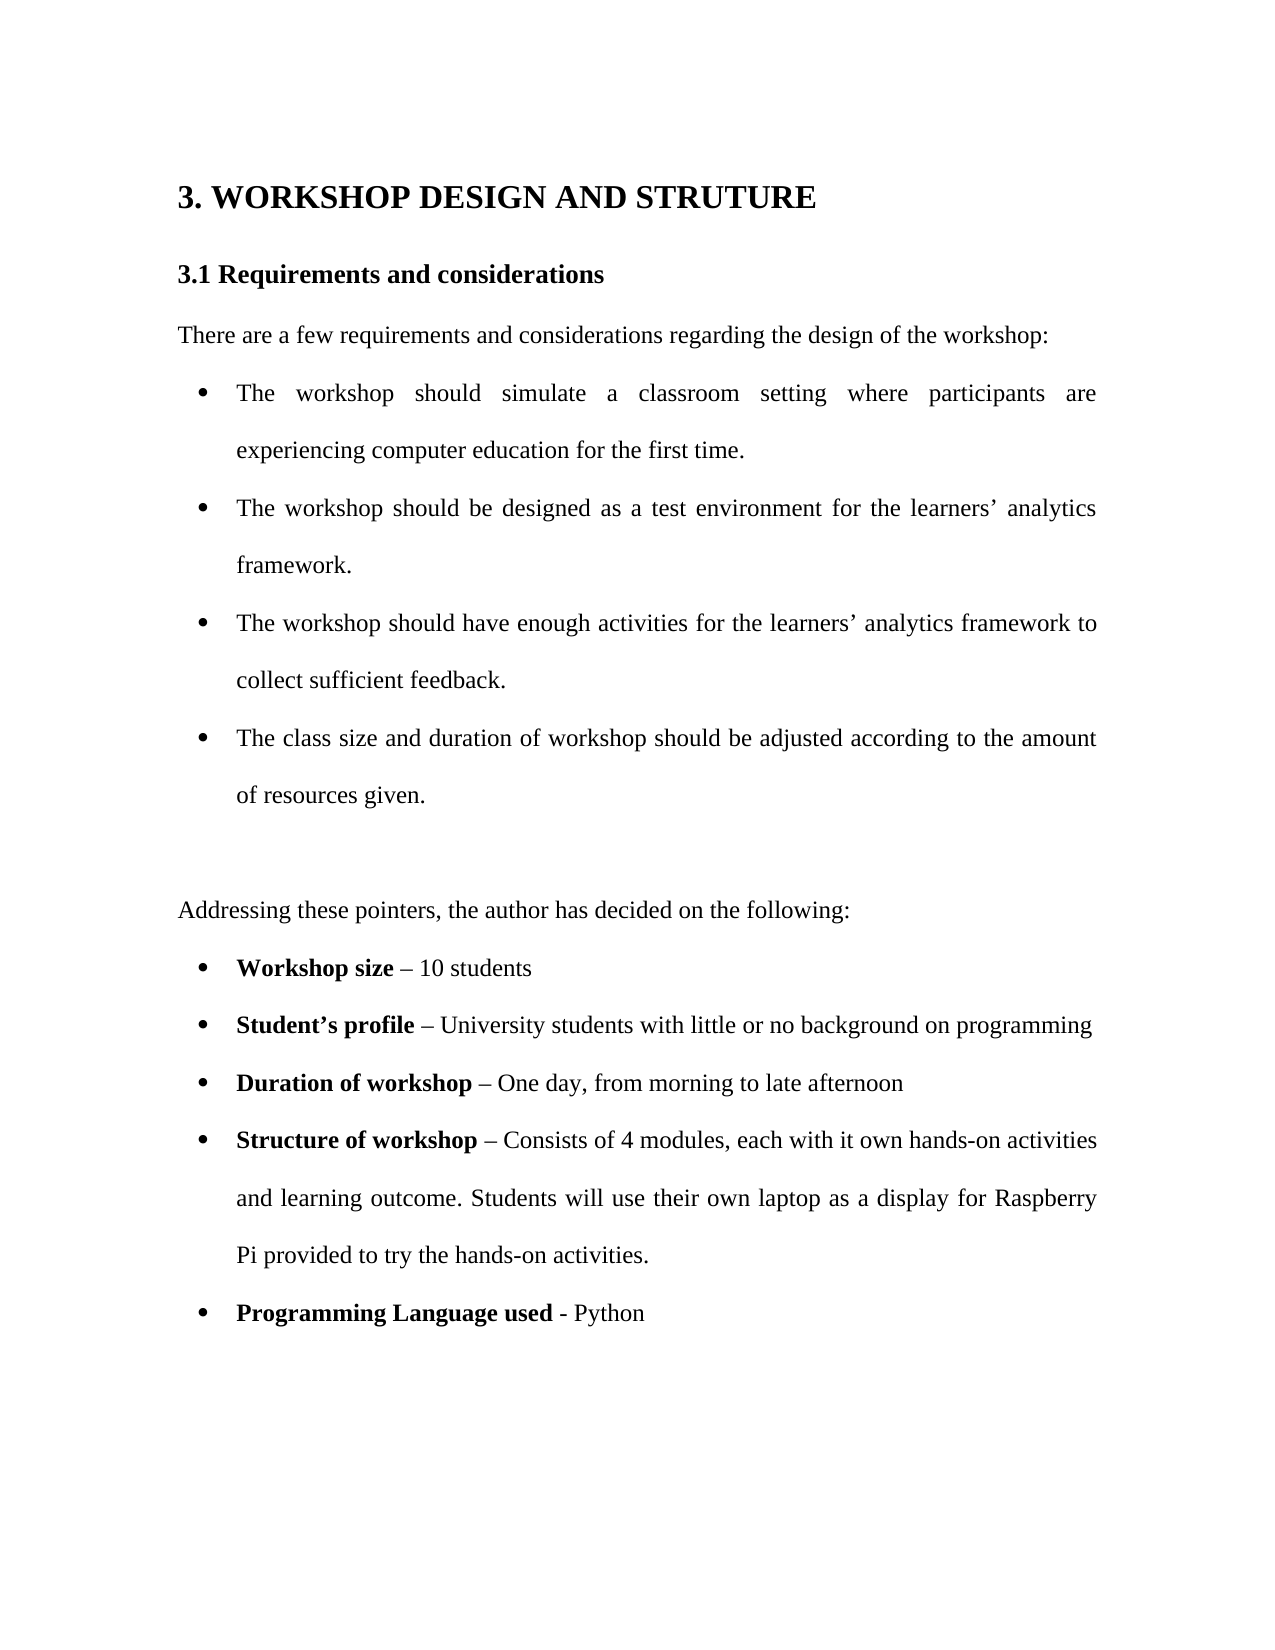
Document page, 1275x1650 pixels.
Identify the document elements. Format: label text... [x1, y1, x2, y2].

subtitle 3. WORKSHOP DESIGN AND STRUTURE [177, 177, 1098, 216]
list Duration of workshop – One day, from morning to late afternoon [199, 1068, 1098, 1097]
list The workshop should be designed as a test environment for the learners’ analytics framework. [199, 493, 1098, 579]
subtitle 3.1 Requirements and considerations [177, 258, 1098, 289]
list The workshop should have enough activities for the learners’ analytics framework to collect sufficient feedback. [199, 608, 1098, 694]
list The class size and duration of workshop should be adjusted according to the amount of resources given. [199, 723, 1098, 809]
list The workshop should simulate a classroom setting where participants are experiencing computer education for the first time. [199, 378, 1098, 464]
text Addressing these pointers, the author has decided on the following: [177, 895, 1098, 924]
list Structure of workshop – Consists of 4 modules, each with it own hands-on activities and learning outcome. Students will use their own laptop as a display for Raspberry Pi provided to try the hands-on activities. [199, 1125, 1098, 1269]
list Workshop size – 10 students [199, 953, 1098, 982]
text There are a few requirements and considerations regarding the design of the workshop: [177, 320, 1098, 349]
list Programming Language used - Python [199, 1298, 1098, 1327]
list Student’s profile – University students with little or no background on programming [199, 1010, 1098, 1039]
